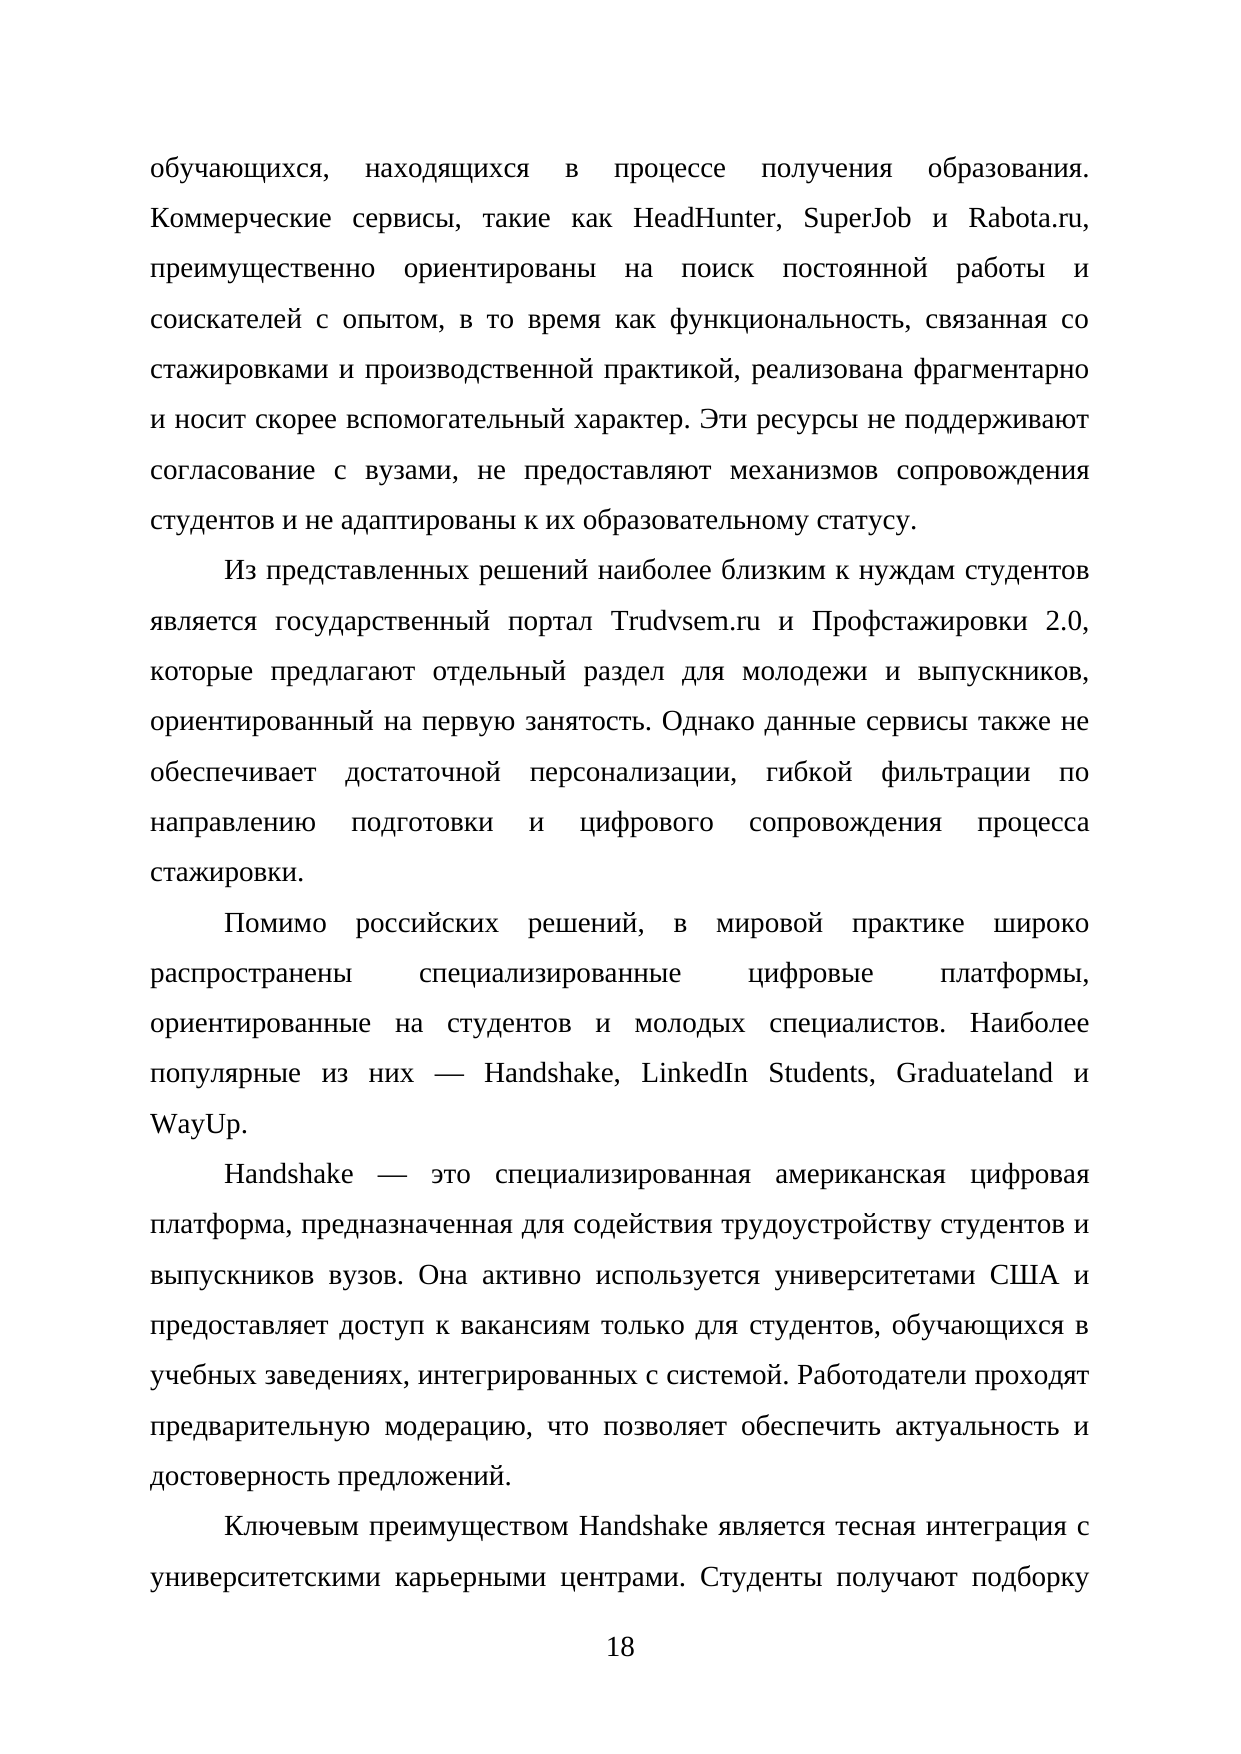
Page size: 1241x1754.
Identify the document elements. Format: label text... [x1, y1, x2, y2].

text Handshake — это специализированная американская цифровая платформа, предназначенная для содействия трудоустройству студентов и выпускников вузов. Она активно используется университетами США и предоставляет доступ к вакансиям только для студентов, обучающихся в учебных заведениях, интегрированных с системой. Работодатели проходят предварительную модерацию, что позволяет обеспечить актуальность и достоверность предложений. [150, 1156, 1090, 1492]
text Из представленных решений наиболее близким к нуждам студентов является государственный портал Trudvsem.ru и Профстажировки 2.0, которые предлагают отдельный раздел для молодежи и выпускников, ориентированный на первую занятость. Однако данные сервисы также не обеспечивает достаточной персонализации, гибкой фильтрации по направлению подготовки и цифрового сопровождения процесса стажировки. [150, 552, 1090, 888]
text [150, 150, 1090, 536]
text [150, 1508, 1090, 1592]
text Помимо российских решений, в мировой практике широко распространены специализированные цифровые платформы, ориентированные на студентов и молодых специалистов. Наиболее популярные из них — Handshake, LinkedIn Students, Graduateland и WayUp. [150, 905, 1090, 1139]
